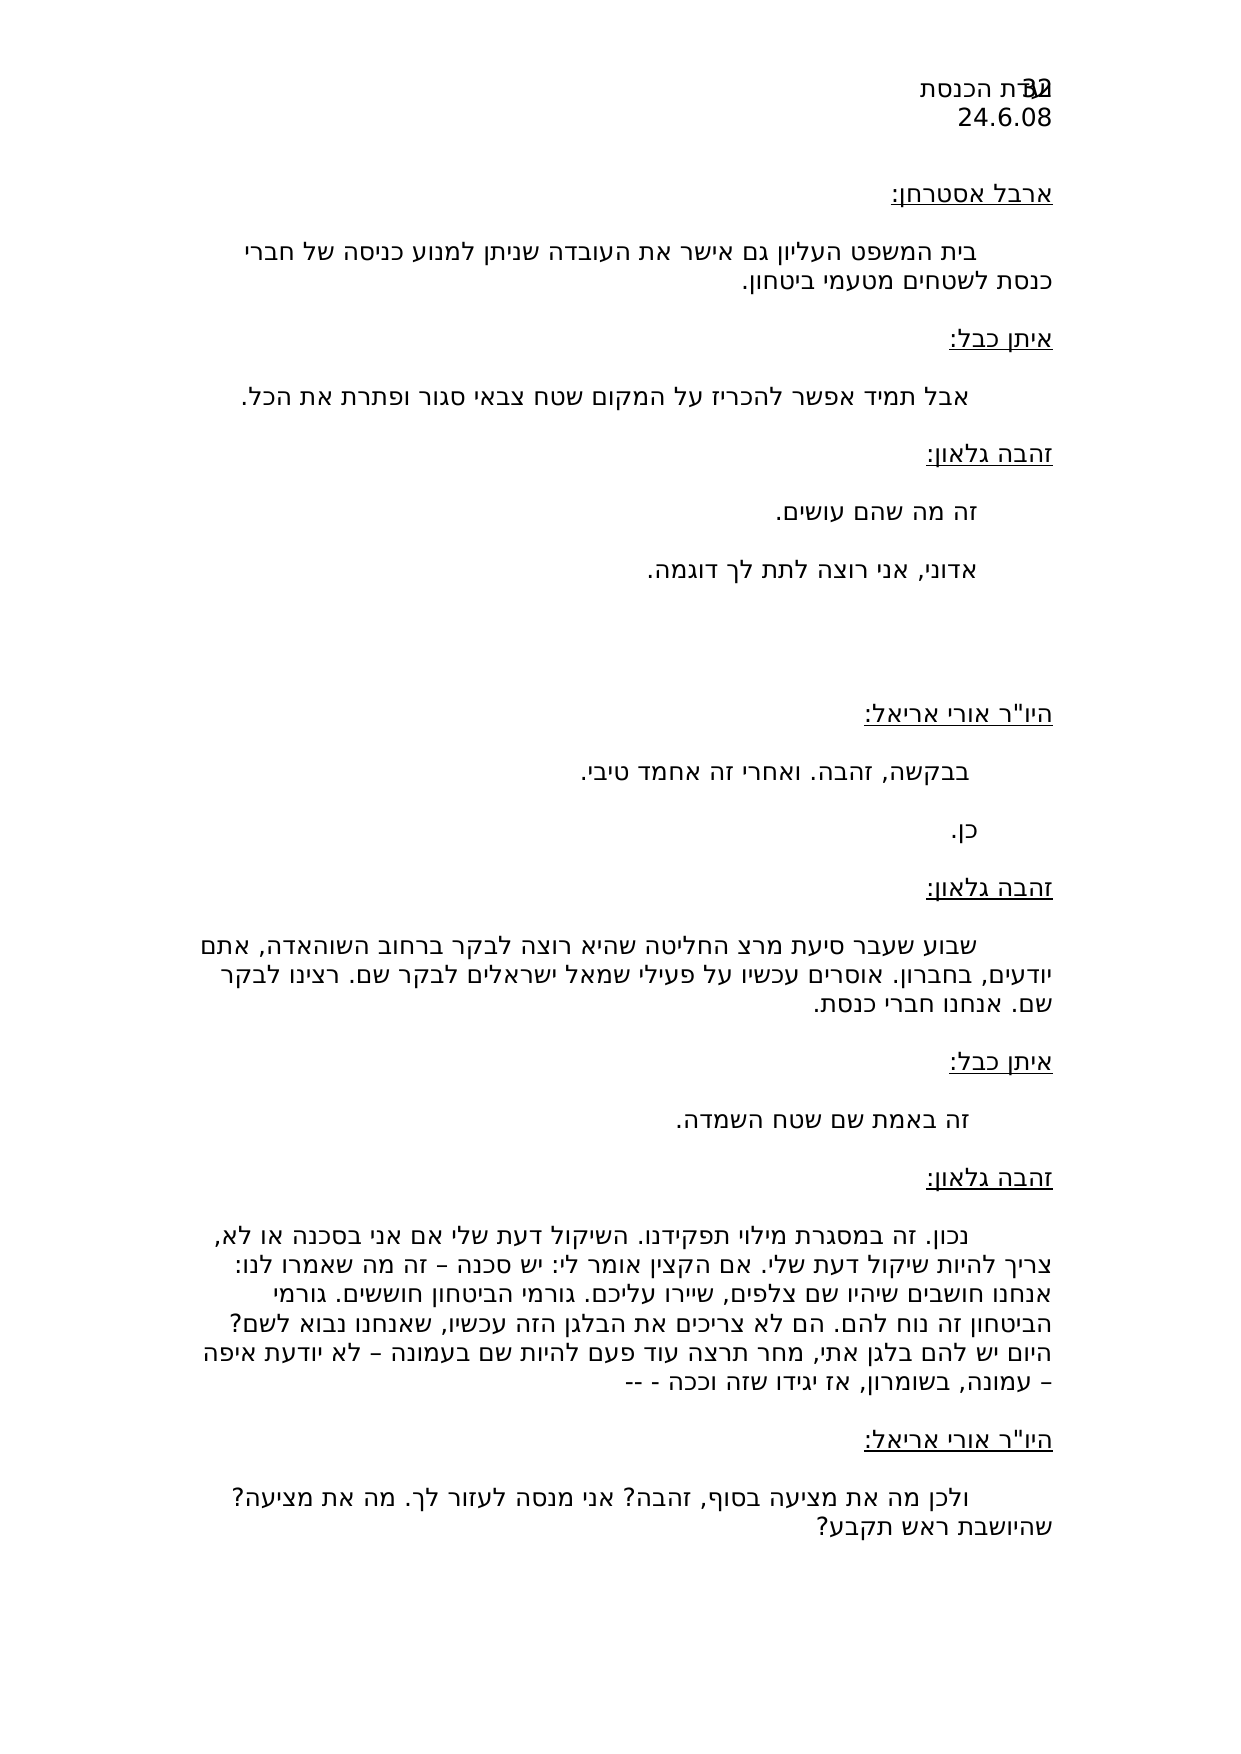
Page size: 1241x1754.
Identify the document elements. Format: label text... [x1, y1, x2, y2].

text אבל תמיד אפשר להכריז על המקום שטח צבאי סגור ופתרת את הכל. [187, 382, 1053, 411]
text כן. [187, 815, 1053, 844]
text אדוני, אני רוצה לתת לך דוגמה. [187, 555, 1053, 584]
text זה באמת שם שטח השמדה. [187, 1105, 1053, 1134]
text בית המשפט העליון גם אישר את העובדה שניתן למנוע כניסה של חברי כנסת לשטחים מטעמי ביטחון. [187, 237, 1053, 295]
text בבקשה, זהבה. ואחרי זה אחמד טיבי. [187, 757, 1053, 787]
text נכון. זה במסגרת מילוי תפקידנו. השיקול דעת שלי אם אני בסכנה או לא, צריך להיות שיקול דעת שלי. אם הקצין אומר לי: יש סכנה – זה מה שאמרו לנו: אנחנו חושבים שיהיו שם צלפים, שיירו עליכם. גורמי הביטחון חוששים. גורמי הביטחון זה נוח להם. הם לא צריכים את הבלגן הזה עכשיו, שאנחנו נבוא לשם? היום יש להם בלגן אתי, מחר תרצה עוד פעם להיות שם בעמונה – לא יודעת איפה – עמונה, בשומרון, אז יגידו שזה וככה - -- [187, 1221, 1053, 1396]
subtitle איתן כבל: [187, 1047, 1053, 1077]
text ולכן מה את מציעה בסוף, זהבה? אני מנסה לעזור לך. מה את מציעה? שהיושבת ראש תקבע? [187, 1483, 1053, 1541]
text זהבה גלאון: [187, 873, 1053, 902]
text היו"ר אורי אריאל: [187, 699, 1053, 729]
text היו"ר אורי אריאל: [187, 1425, 1053, 1454]
text זהבה גלאון: [187, 1163, 1053, 1192]
subtitle איתן כבל: [187, 324, 1053, 353]
text זה מה שהם עושים. [187, 497, 1053, 527]
text שבוע שעבר סיעת מרצ החליטה שהיא רוצה לבקר ברחוב השוהאדה, אתם יודעים, בחברון. אוסרים עכשיו על פעילי שמאל ישראלים לבקר שם. רצינו לבקר שם. אנחנו חברי כנסת. [187, 931, 1053, 1019]
text ארבל אסטרחן: [187, 179, 1053, 208]
text זהבה גלאון: [187, 439, 1053, 469]
